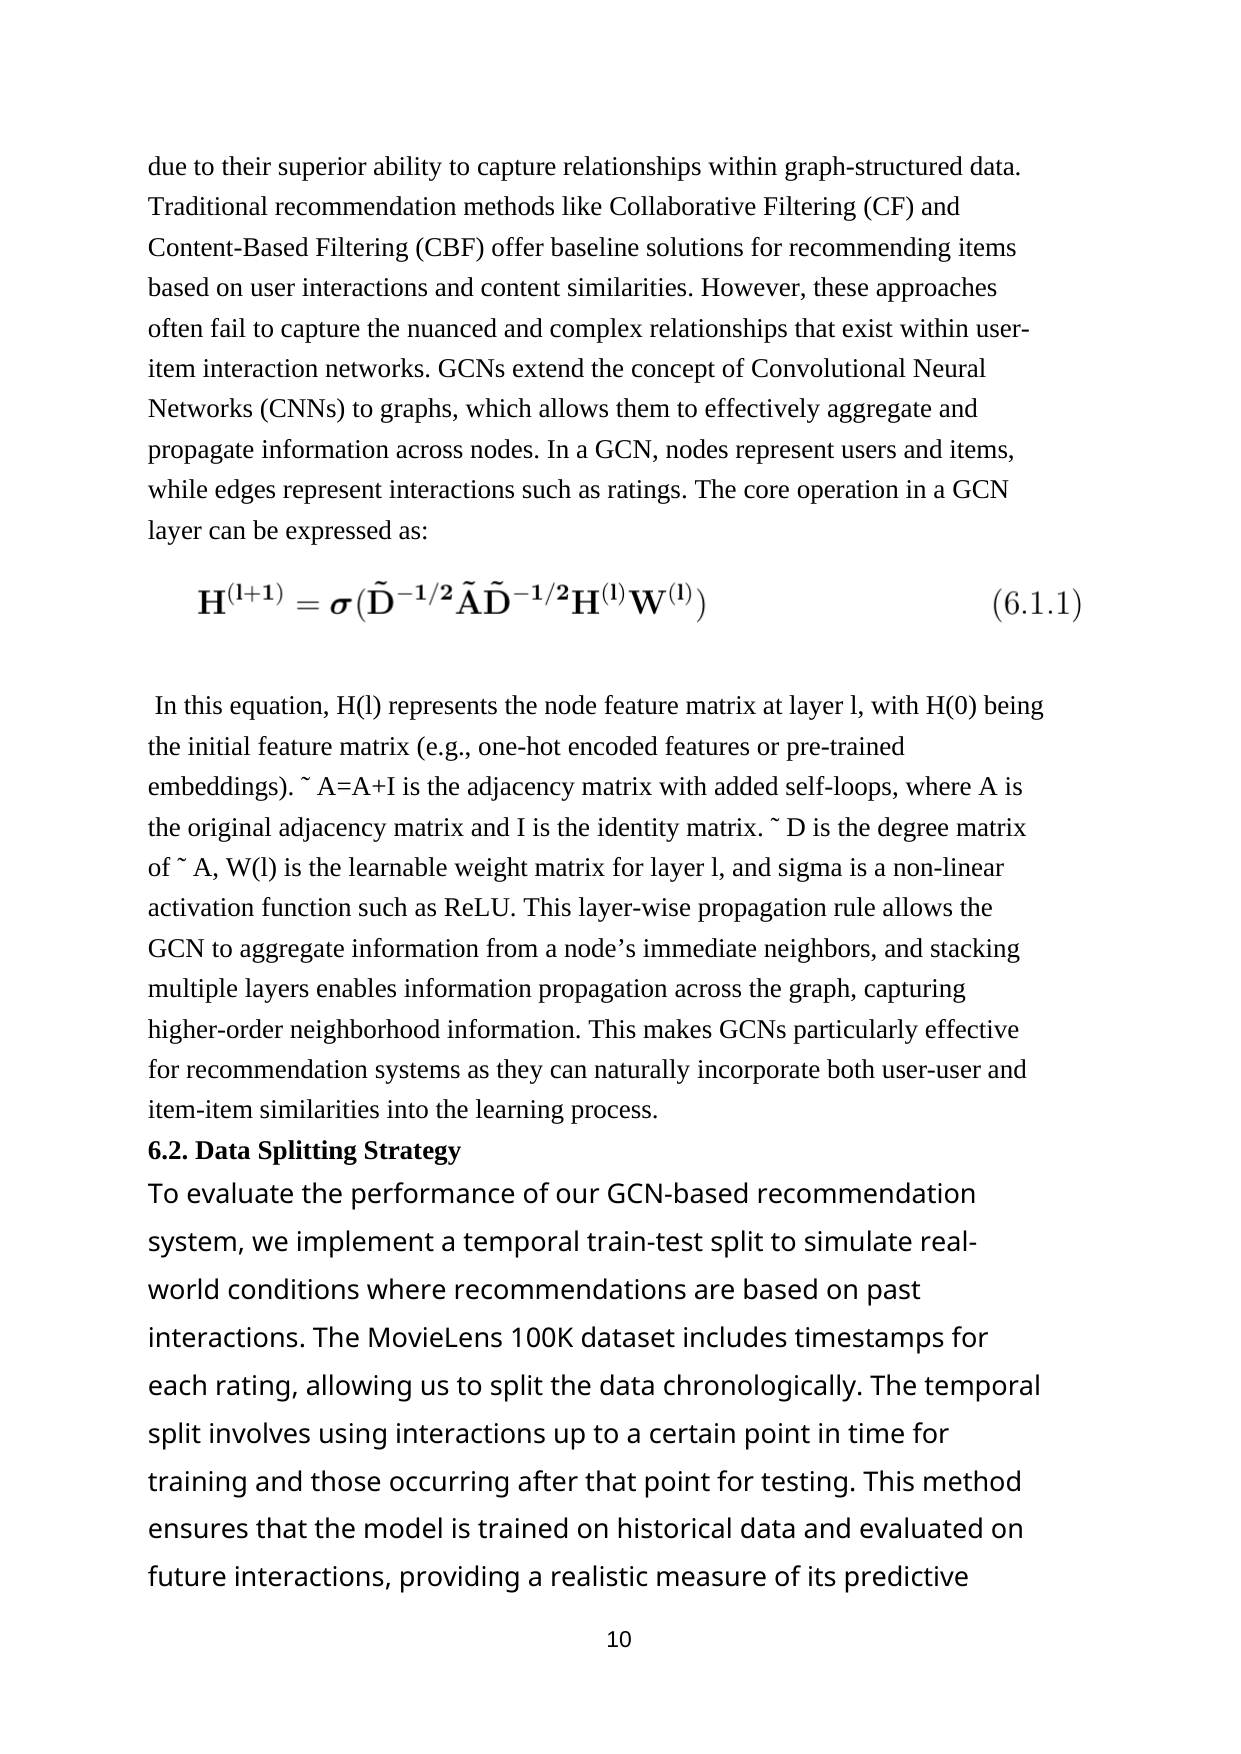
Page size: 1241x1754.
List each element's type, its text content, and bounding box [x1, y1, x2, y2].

picture [147, 552, 1091, 634]
text 6.2. Data Splitting Strategy [148, 1134, 1045, 1165]
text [148, 1174, 1045, 1595]
